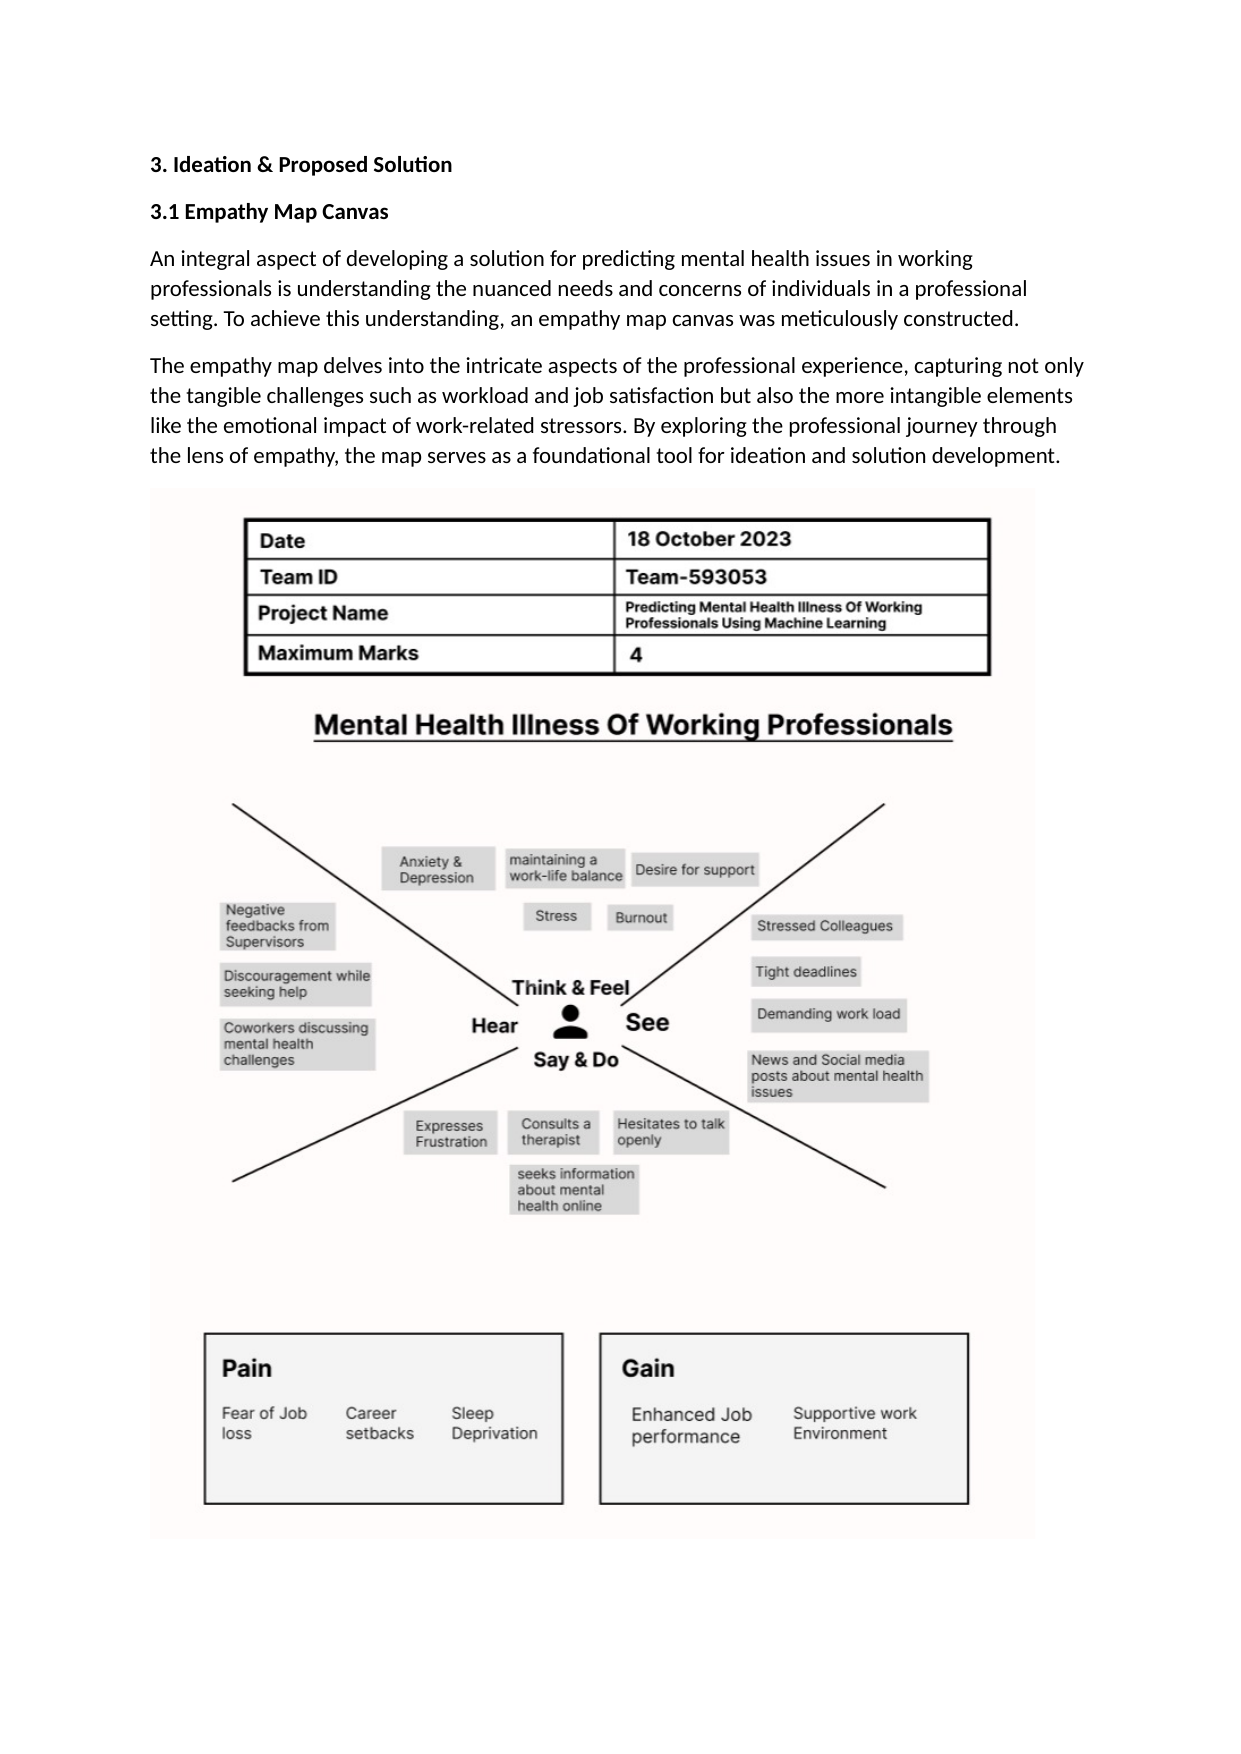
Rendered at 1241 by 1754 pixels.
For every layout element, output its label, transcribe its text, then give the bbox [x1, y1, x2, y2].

text The empathy map delves into the intricate aspects of the professional experience, capturing not only the tangible challenges such as workload and job satisfaction but also the more intangible elements like the emotional impact of work-related stressors. By exploring the professional journey through the lens of empathy, the map serves as a foundational tool for ideation and solution development. [150, 351, 1090, 470]
picture [150, 488, 1036, 1539]
text 3. Ideation & Proposed Solution [150, 150, 1090, 178]
text 3.1 Empathy Map Canvas [150, 197, 1090, 225]
text An integral aspect of developing a solution for predicting mental health issues in working professionals is understanding the nuanced needs and concerns of individuals in a professional setting. To achieve this understanding, an empathy map canvas was meticulously constructed. [150, 244, 1090, 332]
